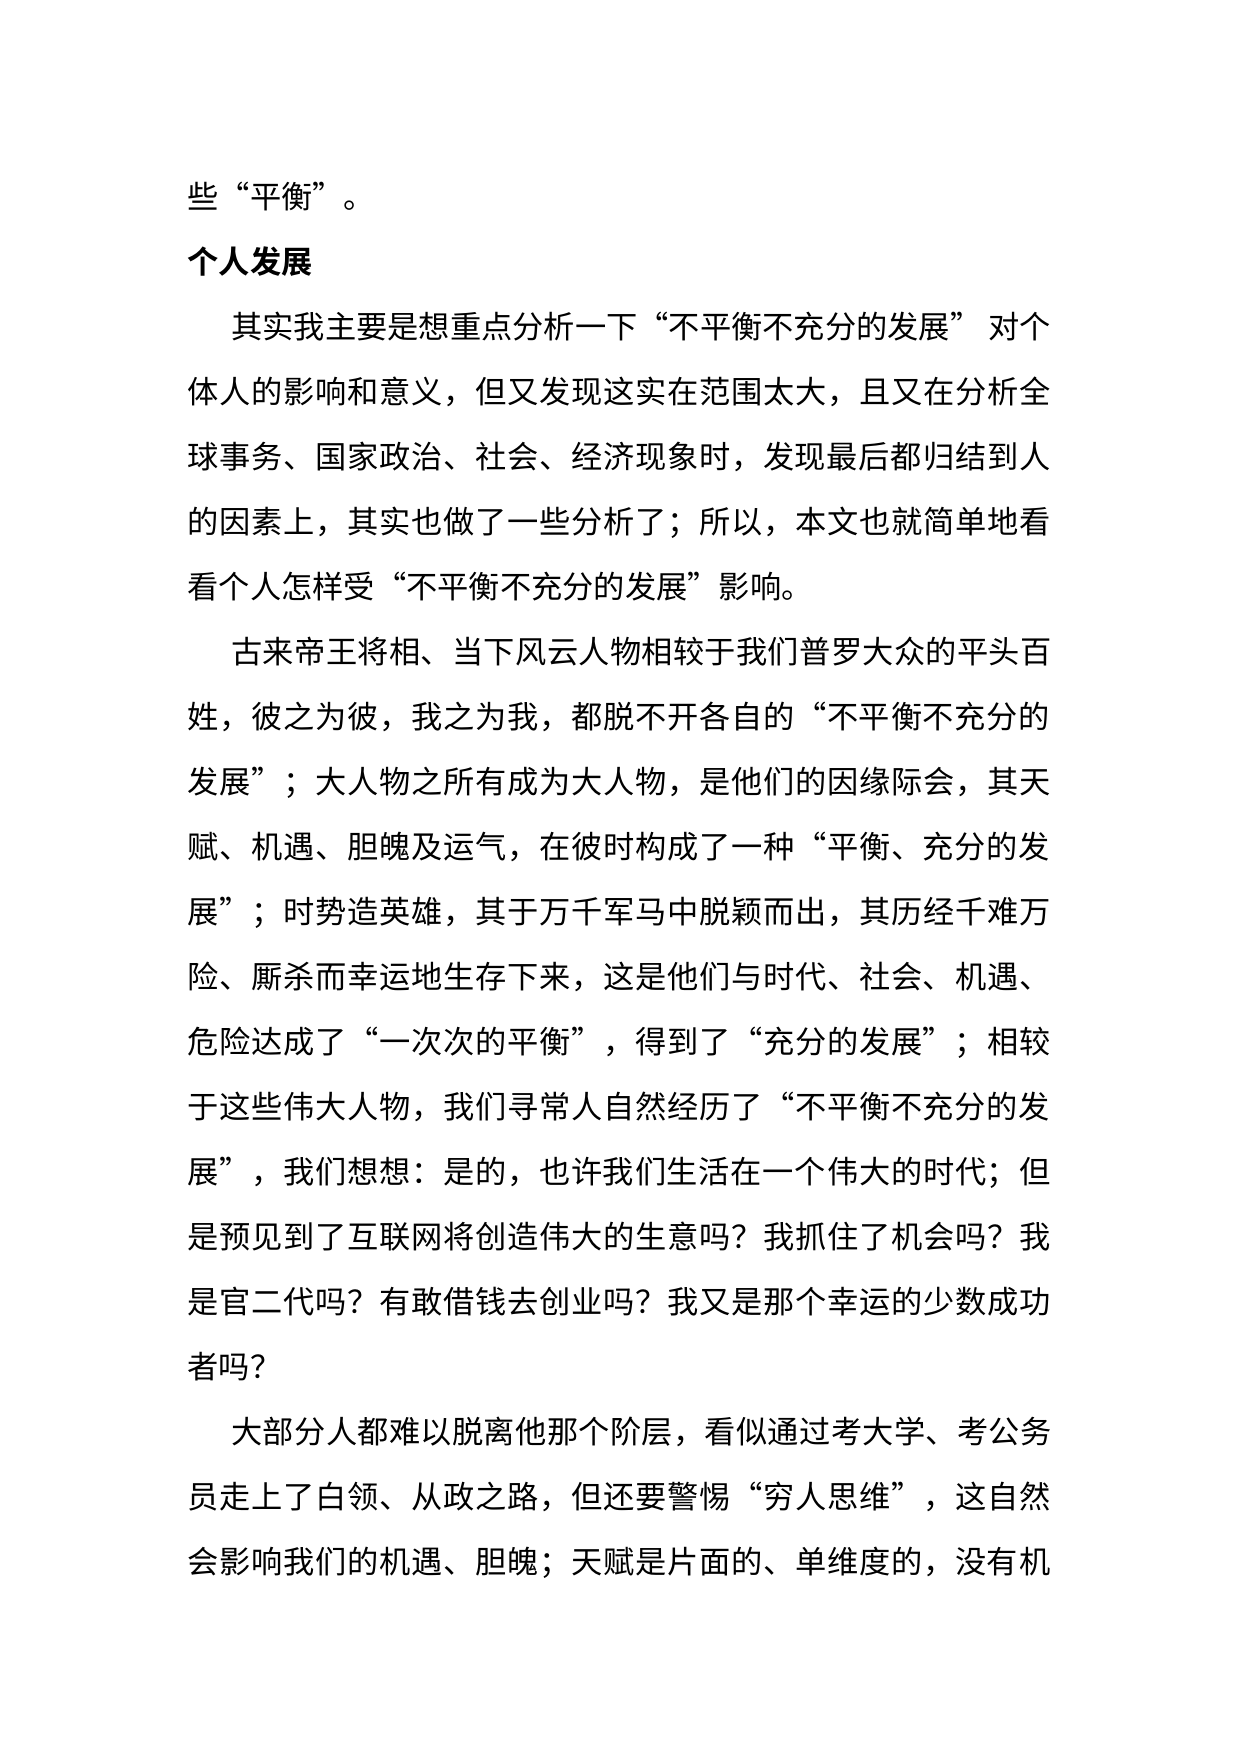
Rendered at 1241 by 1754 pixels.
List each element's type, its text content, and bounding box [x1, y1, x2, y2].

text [187, 1397, 1053, 1592]
text 个人发展 [187, 227, 1053, 292]
text 古来帝王将相、当下风云人物相较于我们普罗大众的平头百姓，彼之为彼，我之为我，都脱不开各自的“不平衡不充分的发展”；大人物之所有成为大人物，是他们的因缘际会，其天赋、机遇、胆魄及运气，在彼时构成了一种“平衡、充分的发展”；时势造英雄，其于万千军马中脱颖而出，其历经千难万险、厮杀而幸运地生存下来，这是他们与时代、社会、机遇、危险达成了“一次次的平衡”，得到了“充分的发展”；相较于这些伟大人物，我们寻常人自然经历了“不平衡不充分的发展”，我们想想：是的，也许我们生活在一个伟大的时代；但是预见到了互联网将创造伟大的生意吗？我抓住了机会吗？我是官二代吗？有敢借钱去创业吗？我又是那个幸运的少数成功者吗？ [187, 617, 1053, 1397]
text 其实我主要是想重点分析一下“不平衡不充分的发展” 对个体人的影响和意义，但又发现这实在范围太大，且又在分析全球事务、国家政治、社会、经济现象时，发现最后都归结到人的因素上，其实也做了一些分析了；所以，本文也就简单地看看个人怎样受“不平衡不充分的发展”影响。 [187, 292, 1053, 617]
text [187, 162, 1053, 227]
